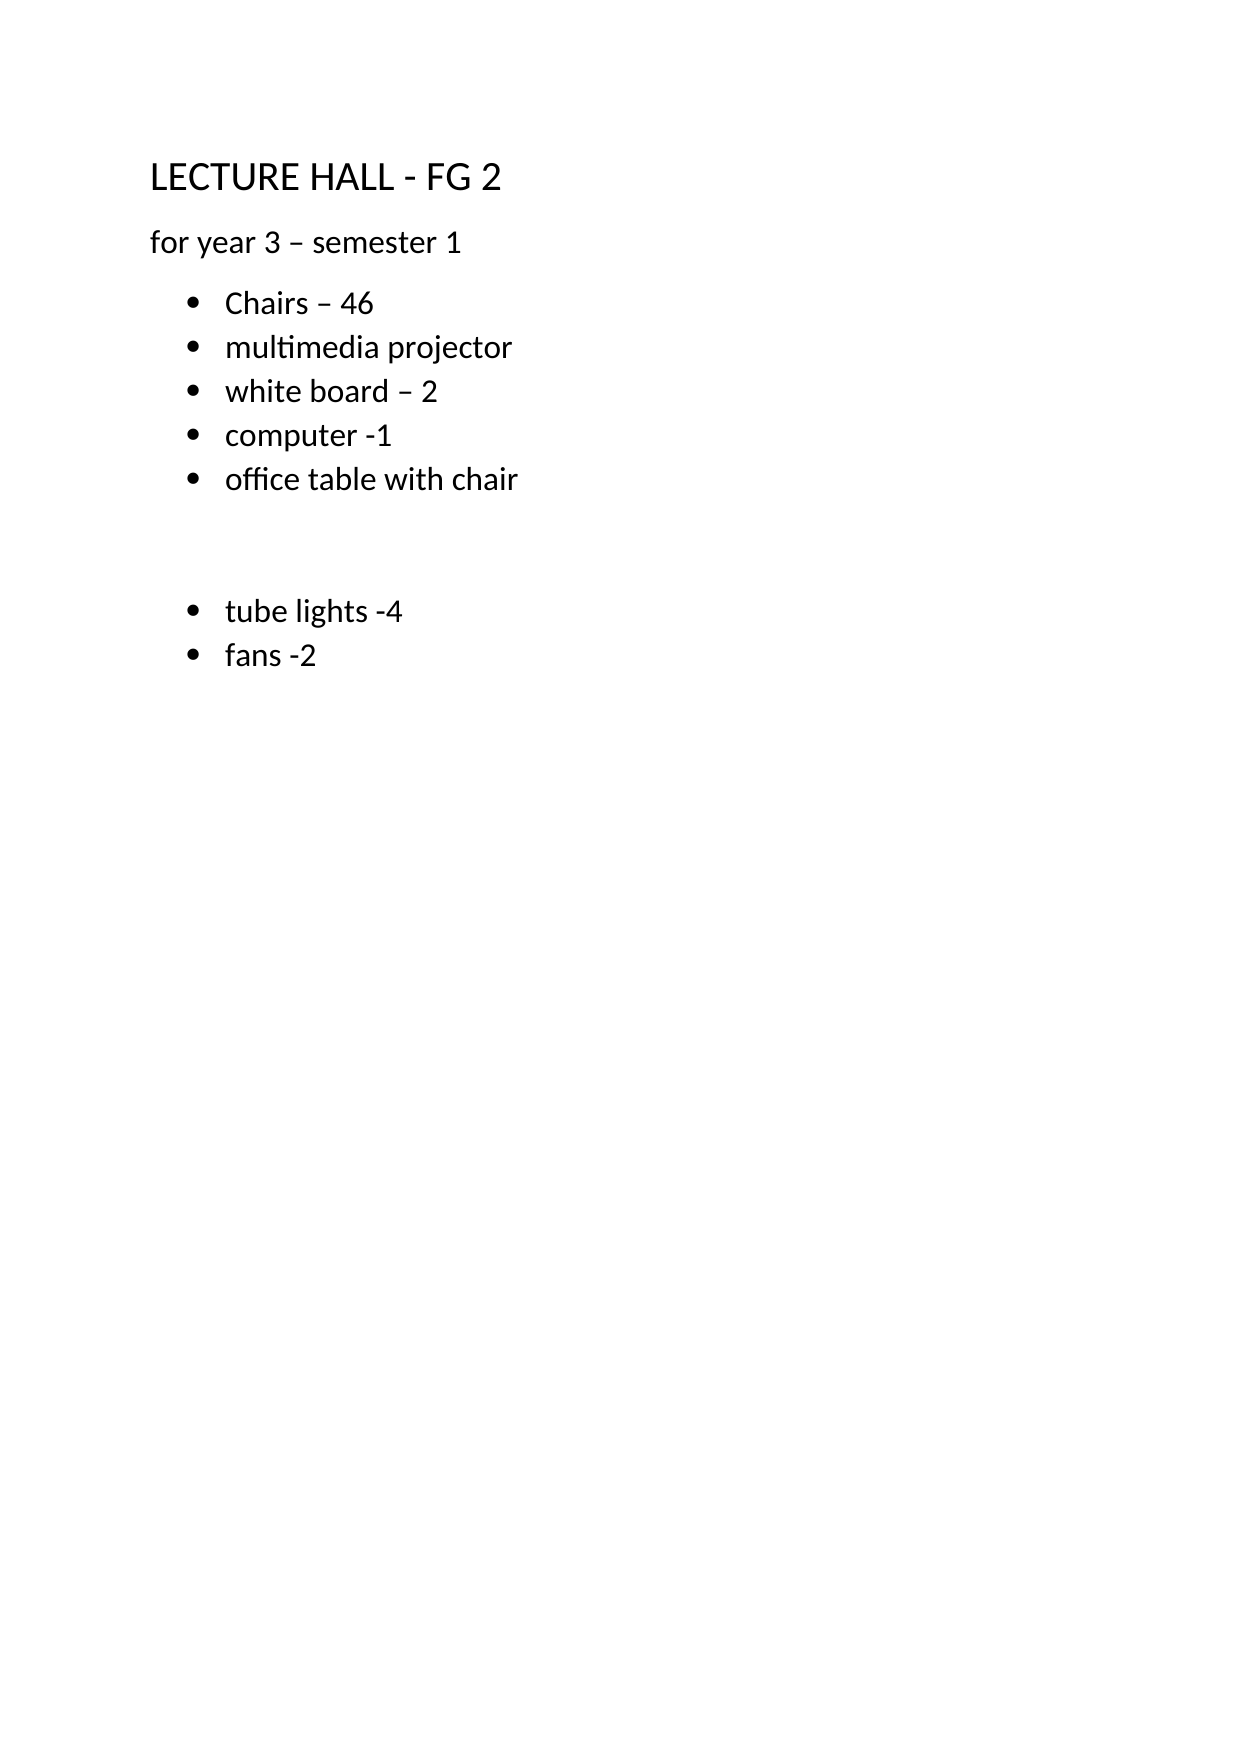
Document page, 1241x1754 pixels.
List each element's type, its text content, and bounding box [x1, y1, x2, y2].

text LECTURE HALL - FG 2 [150, 150, 1090, 201]
list tube lights -4 [187, 590, 1090, 631]
list multimedia projector [187, 326, 1090, 367]
list fans -2 [187, 634, 1090, 674]
text for year 3 – semester 1 [150, 222, 1090, 262]
list white board – 2 [187, 370, 1090, 411]
list office table with chair [187, 458, 1090, 499]
list computer -1 [187, 414, 1090, 455]
list Chairs – 46 [187, 282, 1090, 323]
